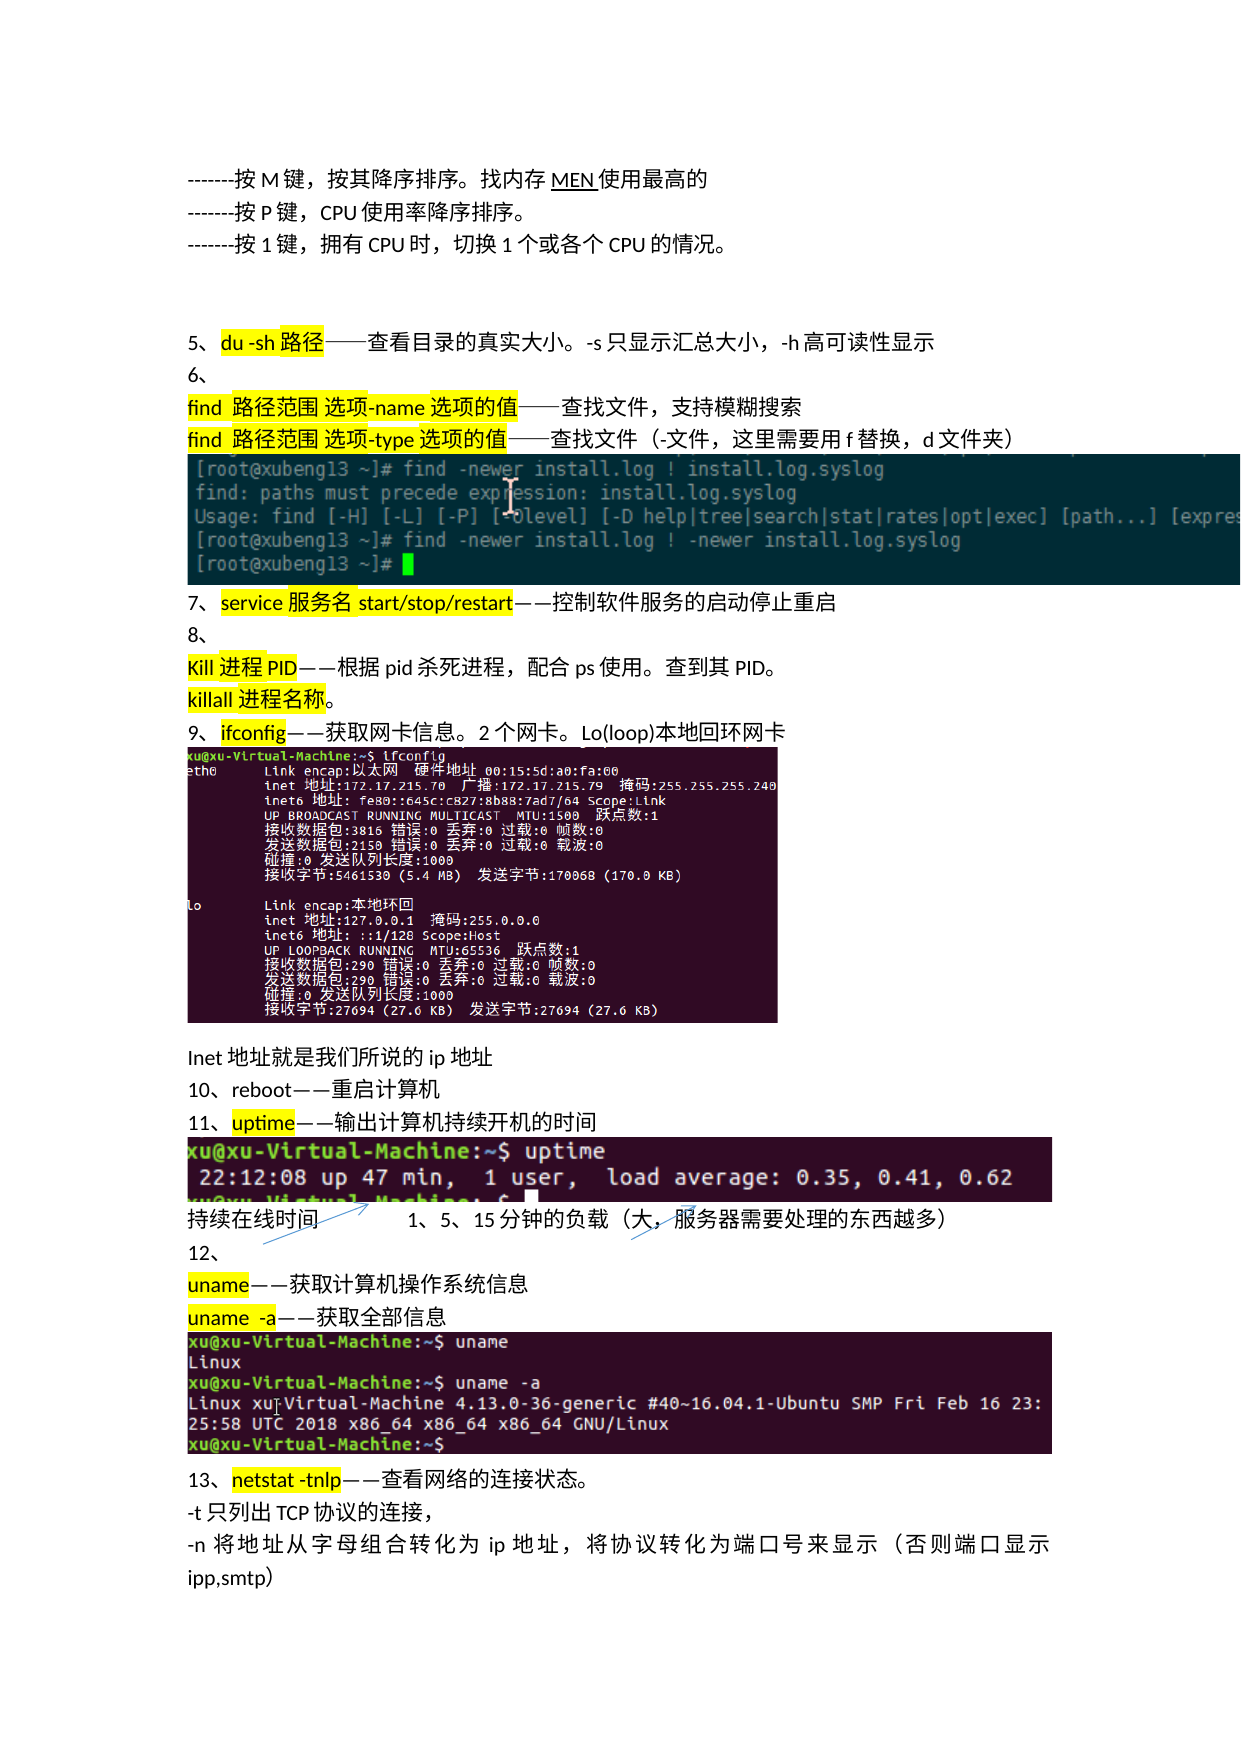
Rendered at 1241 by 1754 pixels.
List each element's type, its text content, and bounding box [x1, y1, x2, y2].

picture [405, 460, 413, 475]
picture [350, 494, 358, 499]
picture [667, 484, 675, 499]
picture [755, 460, 762, 476]
picture [404, 489, 423, 499]
picture [329, 533, 335, 547]
picture [888, 512, 895, 523]
picture [515, 536, 523, 546]
picture [386, 508, 390, 524]
picture [777, 460, 784, 476]
picture [382, 535, 392, 546]
picture [908, 536, 926, 551]
picture [787, 489, 796, 504]
picture [624, 509, 630, 523]
picture [251, 531, 291, 550]
picture [645, 489, 654, 499]
picture [470, 536, 512, 547]
picture [635, 486, 642, 499]
picture [218, 536, 226, 547]
picture [1216, 512, 1223, 523]
picture [831, 512, 839, 523]
picture [218, 465, 226, 476]
picture [495, 508, 499, 524]
picture [712, 512, 720, 523]
picture [197, 484, 205, 499]
picture [865, 510, 873, 523]
picture [382, 464, 392, 475]
picture [755, 512, 763, 523]
picture [403, 553, 413, 575]
picture [1017, 512, 1036, 523]
picture [240, 533, 249, 547]
picture [767, 536, 774, 547]
picture [821, 531, 828, 547]
list 12、 [187, 1234, 1053, 1267]
picture [240, 462, 249, 476]
picture [745, 536, 753, 546]
picture [1181, 512, 1191, 523]
picture [832, 465, 850, 480]
picture [558, 465, 565, 476]
picture [645, 465, 654, 480]
picture [951, 512, 971, 527]
picture [821, 465, 828, 476]
picture [1083, 512, 1092, 523]
picture [788, 536, 795, 547]
list find 路径范围 选项-name 选项的值——查找文件，支持模糊搜索 [187, 389, 1053, 422]
picture [284, 512, 292, 523]
picture [691, 465, 718, 476]
picture [525, 508, 533, 523]
picture [656, 484, 664, 499]
picture [930, 531, 937, 547]
picture [951, 536, 961, 551]
picture [809, 536, 818, 547]
picture [209, 536, 217, 546]
picture [721, 512, 742, 523]
picture [799, 533, 807, 547]
picture [974, 509, 982, 523]
picture [645, 536, 654, 551]
picture [294, 536, 325, 551]
picture [854, 512, 862, 523]
picture [854, 460, 861, 476]
picture [547, 489, 555, 499]
picture [832, 531, 838, 547]
list 持续在线时间 1、5、15分钟的负载（大，服务器需要处理的东西越多） [294, 1202, 1053, 1234]
picture [240, 557, 248, 570]
picture [689, 484, 697, 499]
picture [1225, 512, 1241, 523]
picture [568, 489, 577, 499]
picture [1072, 512, 1080, 527]
picture [294, 465, 325, 480]
picture [612, 489, 621, 499]
list uname -a——获取全部信息 [187, 1299, 1053, 1332]
picture [1174, 508, 1178, 524]
picture [766, 484, 774, 499]
picture [897, 536, 904, 547]
picture [187, 1332, 1052, 1454]
picture [605, 508, 609, 524]
picture [470, 489, 479, 499]
picture [273, 489, 282, 499]
picture [1193, 512, 1211, 528]
picture [710, 489, 720, 504]
picture [361, 486, 369, 499]
picture [187, 1137, 1053, 1202]
picture [667, 508, 686, 527]
picture [306, 489, 314, 499]
picture [765, 512, 785, 523]
picture [196, 509, 215, 523]
picture [229, 465, 237, 476]
picture [1105, 508, 1114, 523]
picture [535, 512, 545, 523]
picture [426, 532, 446, 547]
picture [459, 509, 468, 523]
picture [669, 462, 673, 475]
picture [417, 508, 421, 524]
picture [1151, 508, 1155, 524]
picture [209, 465, 217, 475]
picture [546, 536, 555, 546]
list service 服务名 start/stop/restart——控制软件服务的启动停止重启 [358, 585, 1053, 617]
picture [732, 465, 742, 476]
picture [537, 536, 544, 547]
picture [875, 536, 884, 551]
picture [218, 560, 226, 570]
picture [864, 465, 872, 476]
picture [229, 536, 237, 547]
picture [669, 533, 673, 546]
picture [261, 489, 269, 504]
picture [426, 484, 457, 499]
picture [395, 489, 403, 499]
picture [535, 489, 544, 499]
picture [537, 465, 543, 476]
picture [919, 512, 938, 523]
picture [339, 462, 348, 476]
picture [187, 747, 778, 1023]
picture [854, 531, 860, 547]
picture [284, 484, 303, 499]
picture [569, 533, 577, 547]
list -------按1键，拥有CPU时，切换1个或各个CPU的情况。 [187, 227, 1053, 259]
picture [744, 460, 751, 476]
picture [472, 508, 476, 524]
picture [250, 555, 291, 573]
picture [340, 533, 348, 547]
picture [251, 460, 291, 479]
list 持续在线时间 1、5、15分钟的负载（大，服务器需要处理的东西越多） [187, 1202, 362, 1234]
picture [864, 536, 872, 547]
picture [591, 531, 598, 547]
picture [843, 509, 851, 523]
list -t只列出TCP协议的连接， [187, 1494, 1053, 1527]
picture [940, 536, 948, 547]
picture [329, 462, 336, 476]
list killall 进程名称。 [187, 682, 1053, 714]
picture [208, 484, 238, 499]
picture [623, 489, 631, 494]
list 9、ifconfig——获取网卡信息。2个网卡。Lo(loop)本地回环网卡 [187, 714, 1053, 747]
list uname——获取计算机操作系统信息 [187, 1267, 1053, 1299]
picture [569, 462, 577, 476]
list -n将地址从字母组合转化为ip地址，将协议转化为端口号来显示（否则端口显示ipp,smtp） [187, 1527, 1053, 1592]
picture [417, 536, 423, 547]
picture [897, 512, 906, 523]
picture [339, 557, 348, 570]
picture [382, 489, 390, 504]
picture [326, 489, 357, 499]
picture [405, 531, 413, 546]
picture [546, 465, 555, 476]
list 11、uptime——输出计算机持续开机的时间 [187, 1104, 1053, 1137]
picture [417, 465, 423, 476]
picture [274, 508, 281, 523]
picture [809, 508, 818, 523]
picture [218, 512, 249, 528]
picture [209, 560, 217, 570]
picture [787, 465, 795, 476]
picture [515, 465, 523, 475]
picture [373, 460, 377, 477]
picture [440, 508, 444, 524]
list Kill 进程PID——根据pid杀死进程，配合ps使用。查到其PID。 [187, 649, 1053, 682]
list 10、reboot——重启计算机 [187, 1072, 1053, 1104]
picture [995, 512, 1005, 523]
picture [602, 531, 608, 547]
picture [745, 489, 763, 504]
picture [579, 536, 588, 547]
picture [776, 536, 785, 546]
picture [624, 531, 630, 547]
picture [602, 489, 610, 499]
picture [294, 560, 325, 575]
list du -sh 路径——查看目录的真实大小。-s只显示汇总大小，-h高可读性显示 [187, 324, 1053, 357]
picture [776, 489, 784, 499]
picture [569, 508, 577, 523]
picture [624, 460, 631, 476]
picture [875, 465, 884, 480]
picture [350, 509, 359, 523]
picture [558, 536, 565, 547]
picture [426, 460, 446, 476]
picture [229, 560, 237, 570]
picture [634, 465, 642, 476]
picture [482, 489, 499, 504]
picture [798, 512, 806, 523]
picture [634, 536, 642, 547]
picture [557, 489, 565, 499]
picture [909, 509, 916, 523]
picture [546, 512, 567, 523]
list netstat -tnlp——查看网络的连接状态。 [187, 1462, 1053, 1494]
picture [591, 460, 598, 476]
picture [1007, 512, 1017, 523]
picture [331, 508, 335, 524]
picture [789, 512, 796, 523]
picture [701, 509, 708, 523]
picture [330, 557, 336, 570]
picture [699, 489, 707, 499]
picture [381, 558, 392, 570]
picture [373, 531, 377, 548]
list -------按M键，按其降序排序。找内存MEN使用最高的 [187, 162, 1053, 194]
picture [699, 536, 742, 547]
list Inet 地址就是我们所说的ip地址 [187, 1039, 1053, 1072]
list -------按P键，CPU使用率降序排序。 [187, 194, 1053, 227]
picture [294, 508, 314, 523]
picture [1095, 510, 1103, 523]
picture [1065, 508, 1069, 524]
picture [645, 508, 665, 523]
picture [470, 465, 533, 523]
picture [798, 465, 807, 480]
picture [579, 465, 588, 476]
picture [602, 460, 609, 476]
picture [732, 489, 741, 499]
picture [722, 462, 730, 476]
list find 路径范围 选项-type 选项的值——查找文件（-文件，这里需要用f替换，d文件夹） [187, 422, 1053, 454]
picture [373, 555, 377, 572]
